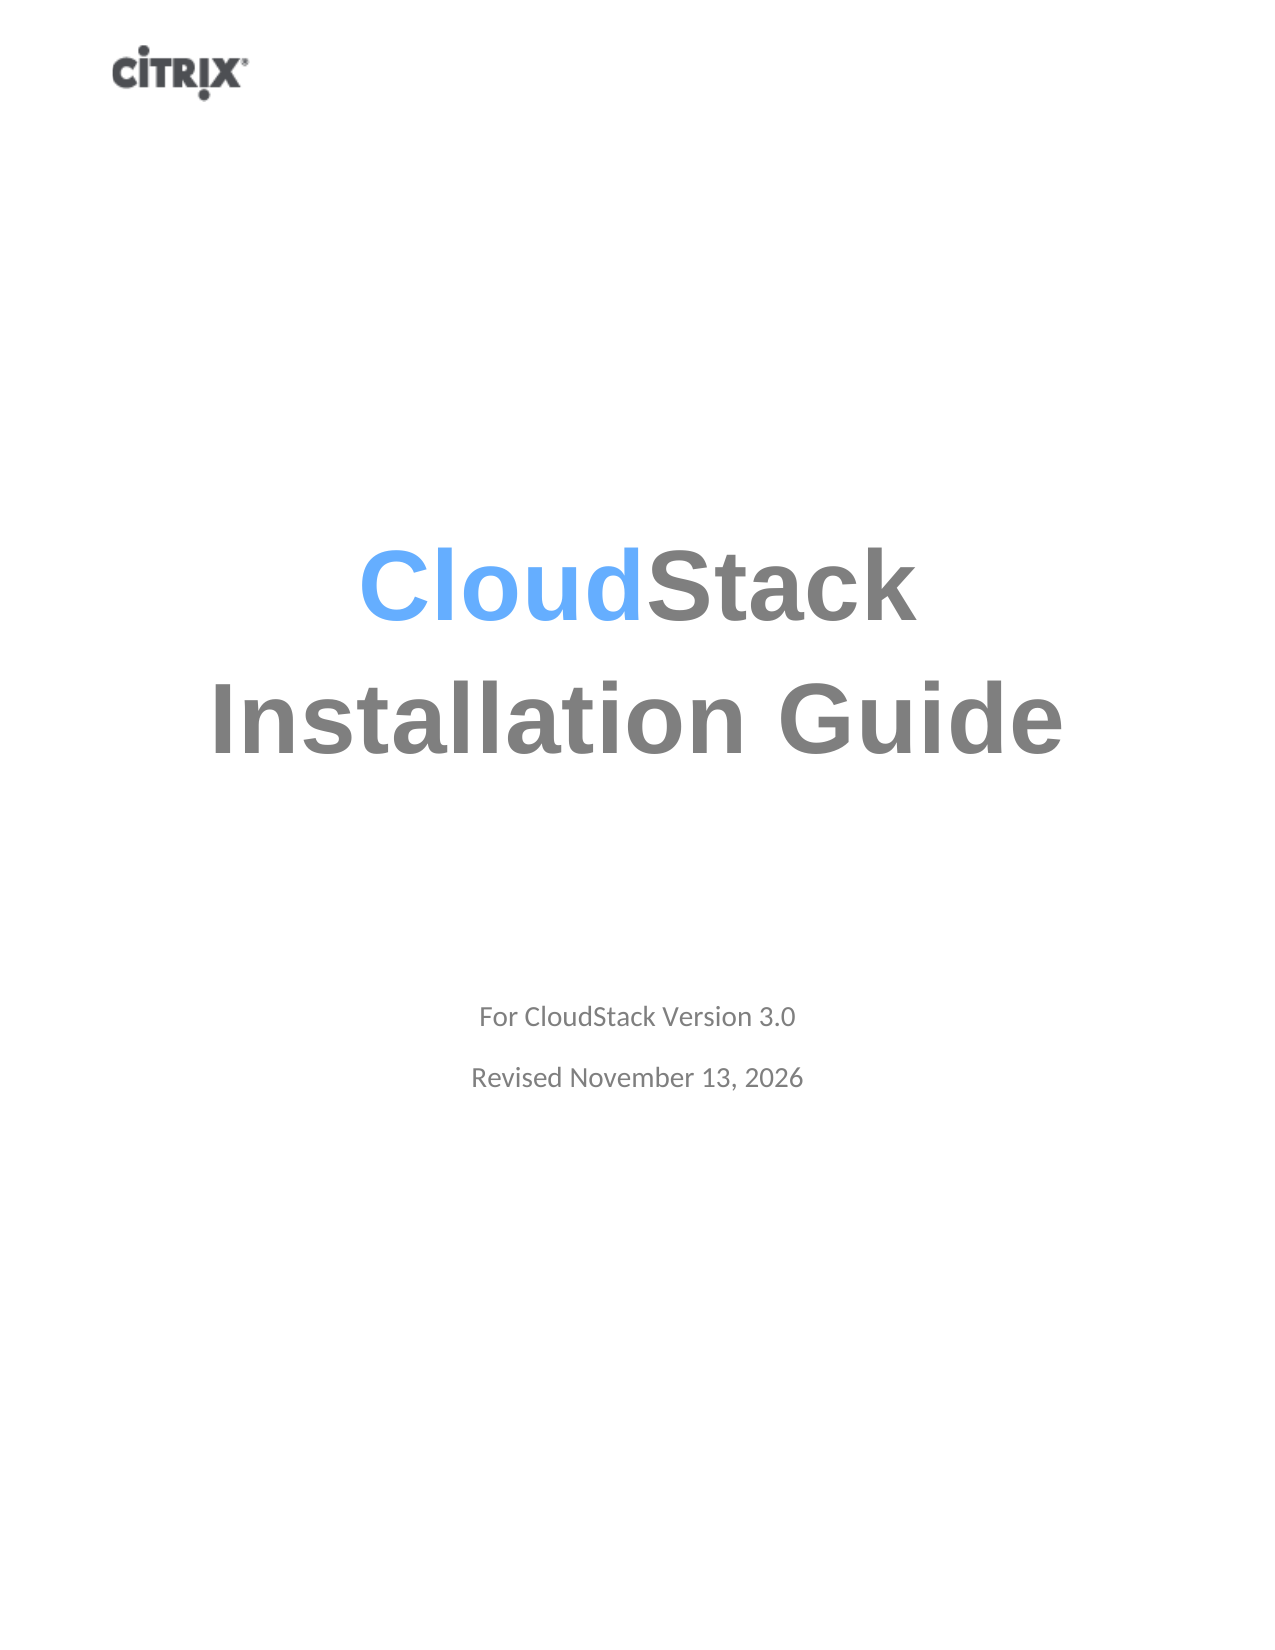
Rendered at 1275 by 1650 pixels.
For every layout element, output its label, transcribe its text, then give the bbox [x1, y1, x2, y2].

picture [112, 45, 438, 102]
subtitle For CloudStack Version 3.0 [112, 998, 1162, 1033]
title CloudStack Installation Guide [112, 527, 1162, 774]
text Revised February 16, 2012 [112, 1059, 1162, 1095]
